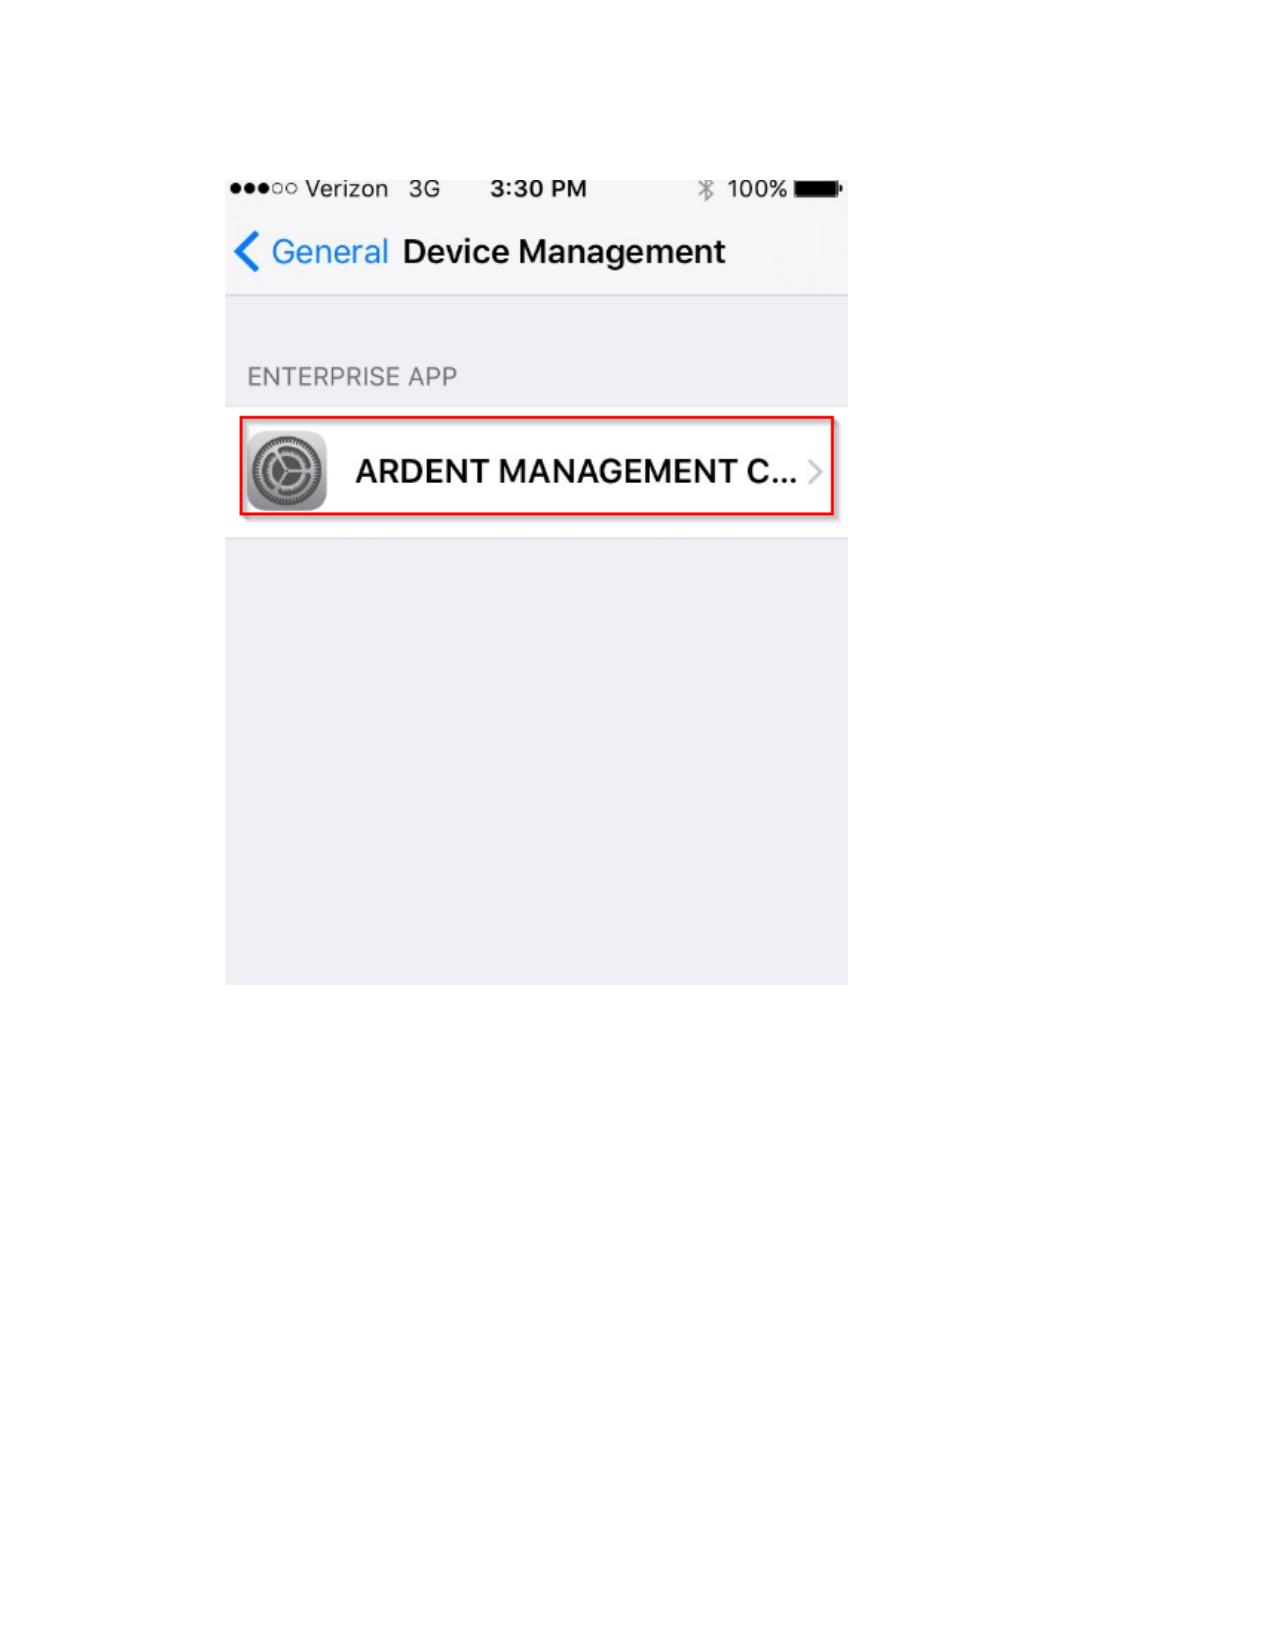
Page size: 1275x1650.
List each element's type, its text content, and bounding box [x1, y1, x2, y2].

picture [225, 180, 848, 985]
